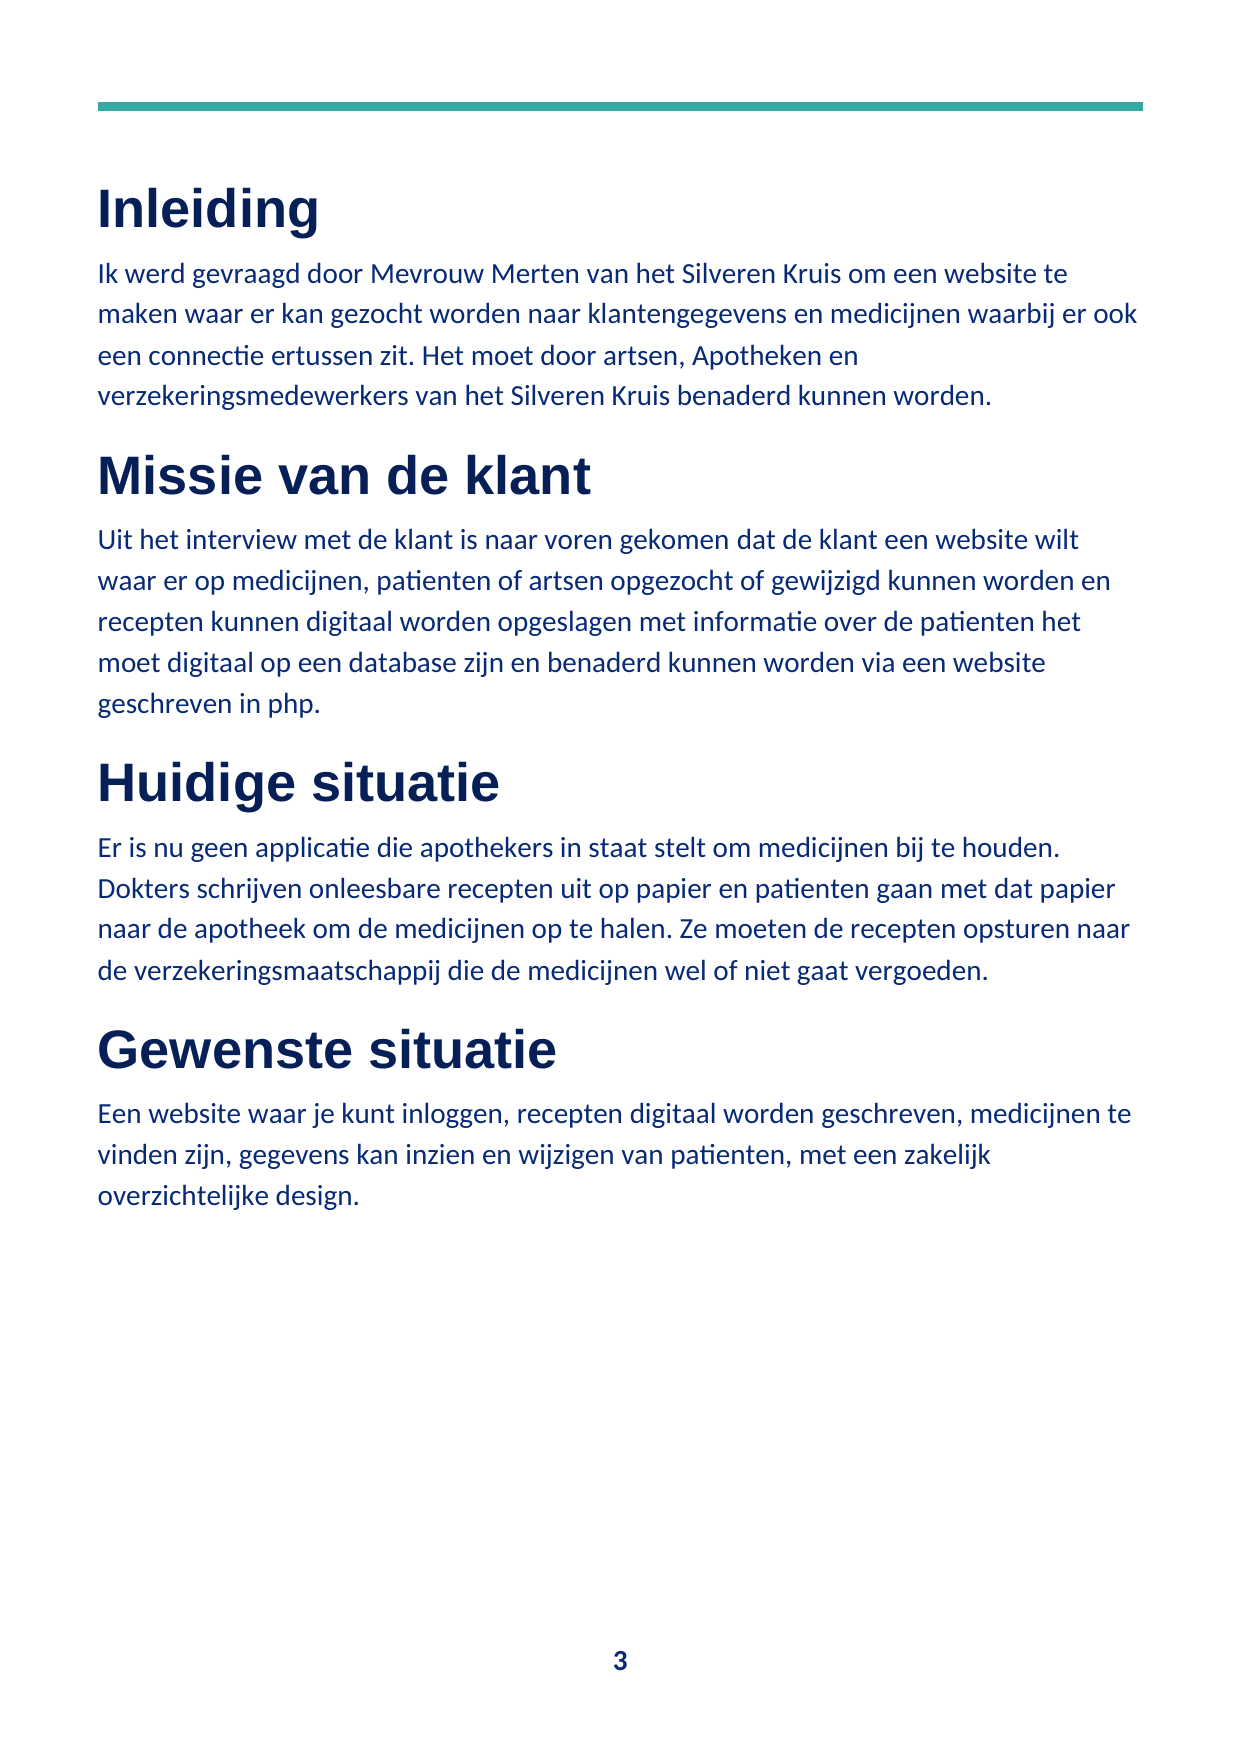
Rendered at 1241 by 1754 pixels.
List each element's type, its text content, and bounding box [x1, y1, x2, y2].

text Een website waar je kunt inloggen, recepten digitaal worden geschreven, medicijnen te vinden zijn, gegevens kan inzien en wijzigen van patienten, met een zakelijk overzichtelijke design. [97, 1095, 1143, 1213]
text Er is nu geen applicatie die apothekers in staat stelt om medicijnen bij te houden. Dokters schrijven onleesbare recepten uit op papier en patienten gaan met dat papier naar de apotheek om de medicijnen op te halen. Ze moeten de recepten opsturen naar de verzekeringsmaatschappij die de medicijnen wel of niet gaat vergoeden. [97, 829, 1143, 987]
subtitle Huidige situatie [97, 751, 1143, 813]
subtitle Missie van de klant [97, 443, 1143, 506]
text Uit het interview met de klant is naar voren gekomen dat de klant een website wilt waar er op medicijnen, patienten of artsen opgezocht of gewijzigd kunnen worden en recepten kunnen digitaal worden opgeslagen met informatie over de patienten het moet digitaal op een database zijn en benaderd kunnen worden via een website geschreven in php. [97, 521, 1143, 721]
text Ik werd gevraagd door Mevrouw Merten van het Silveren Kruis om een website te maken waar er kan gezocht worden naar klantengegevens en medicijnen waarbij er ook een connectie ertussen zit. Het moet door artsen, Apotheken en verzekeringsmedewerkers van het Silveren Kruis benaderd kunnen worden. [97, 255, 1143, 413]
subtitle Inleiding [97, 177, 1143, 239]
subtitle Gewenste situatie [97, 1017, 1143, 1080]
